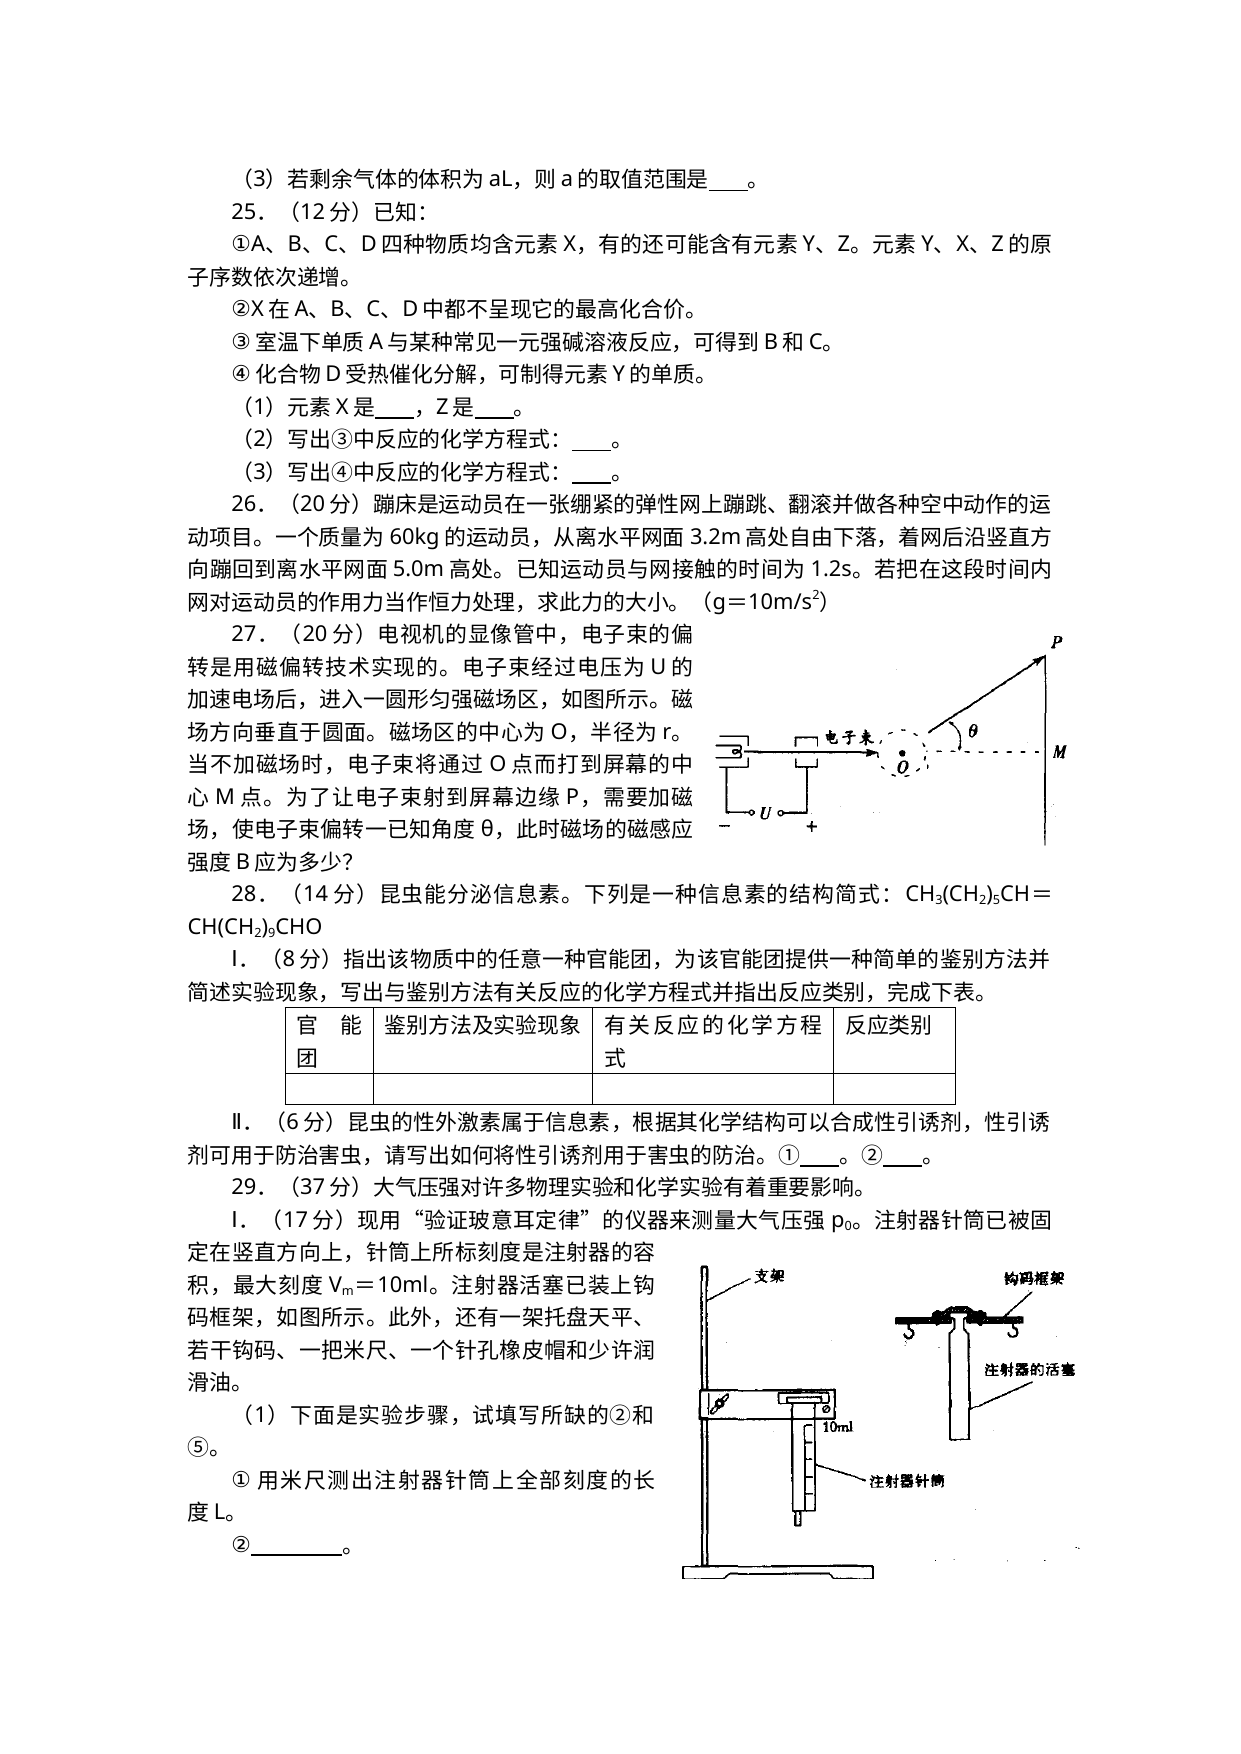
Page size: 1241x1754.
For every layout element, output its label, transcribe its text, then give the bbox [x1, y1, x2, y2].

text Ⅰ．（8分）指出该物质中的任意一种官能团，为该官能团提供一种简单的鉴别方法并简述实验现象，写出与鉴别方法有关反应的化学方程式并指出反应类别，完成下表。 [187, 942, 1053, 1007]
text （1）元素X是 ，Z是 。 [187, 389, 1053, 422]
picture [712, 633, 1069, 846]
table_header 反应类别 [834, 1008, 955, 1073]
table_cell [286, 1074, 373, 1104]
text 29．（37分）大气压强对许多物理实验和化学实验有着重要影响。 [187, 1170, 1053, 1202]
text Ⅰ．（17分）现用“验证玻意耳定律”的仪器来测量大气压强p0。注射器针筒已被固定在竖直方向上，针筒上所标刻度是注射器的容积，最大刻度Vm＝10ml。注射器活塞已装上钩码框架，如图所示。此外，还有一架托盘天平、若干钩码、一把米尺、一个针孔橡皮帽和少许润滑油。 [187, 1202, 1053, 1397]
text Ⅱ．（6分）昆虫的性外激素属于信息素，根据其化学结构可以合成性引诱剂，性引诱剂可用于防治害虫，请写出如何将性引诱剂用于害虫的防治。① 。② 。 [187, 1105, 1053, 1170]
picture [675, 1264, 1082, 1579]
text 28．（14分）昆虫能分泌信息素。下列是一种信息素的结构简式：CH3(CH2)5CH＝CH(CH2)9CHO [187, 877, 1053, 942]
table_cell [593, 1074, 833, 1104]
text ①A、B、C、D四种物质均含元素X，有的还可能含有元素Y、Z。元素Y、X、Z的原子序数依次递增。 [187, 227, 1053, 292]
text ③室温下单质A与某种常见一元强碱溶液反应，可得到B和C。 [187, 324, 1053, 357]
table_header 有关反应的化学方程式 [593, 1008, 833, 1073]
text 26．（20分）蹦床是运动员在一张绷紧的弹性网上蹦跳、翻滚并做各种空中动作的运动项目。一个质量为60kg的运动员，从离水平网面3.2m高处自由下落，着网后沿竖直方向蹦回到离水平网面5.0m高处。已知运动员与网接触的时间为1.2s。若把在这段时间内网对运动员的作用力当作恒力处理，求此力的大小。（g＝10m/s2） [187, 487, 1053, 617]
text ①用米尺测出注射器针筒上全部刻度的长度L。 [187, 1462, 675, 1527]
table_cell [374, 1074, 592, 1104]
text 25．（12分）已知： [187, 194, 1053, 227]
text ②X在A、B、C、D中都不呈现它的最高化合价。 [187, 292, 1053, 324]
text （2）写出③中反应的化学方程式： 。 [187, 422, 1053, 454]
table_header 官能团 [286, 1008, 373, 1073]
text （1）下面是实验步骤，试填写所缺的②和⑤。 [187, 1397, 675, 1462]
text （3）若剩余气体的体积为aL，则a的取值范围是 。 [187, 162, 1053, 194]
text ④化合物D受热催化分解，可制得元素Y的单质。 [187, 357, 1053, 389]
text ② 。 [187, 1527, 675, 1560]
table_cell [834, 1074, 955, 1104]
text （3）写出④中反应的化学方程式： 。 [187, 454, 1053, 487]
table_header 鉴别方法及实验现象 [374, 1008, 592, 1073]
